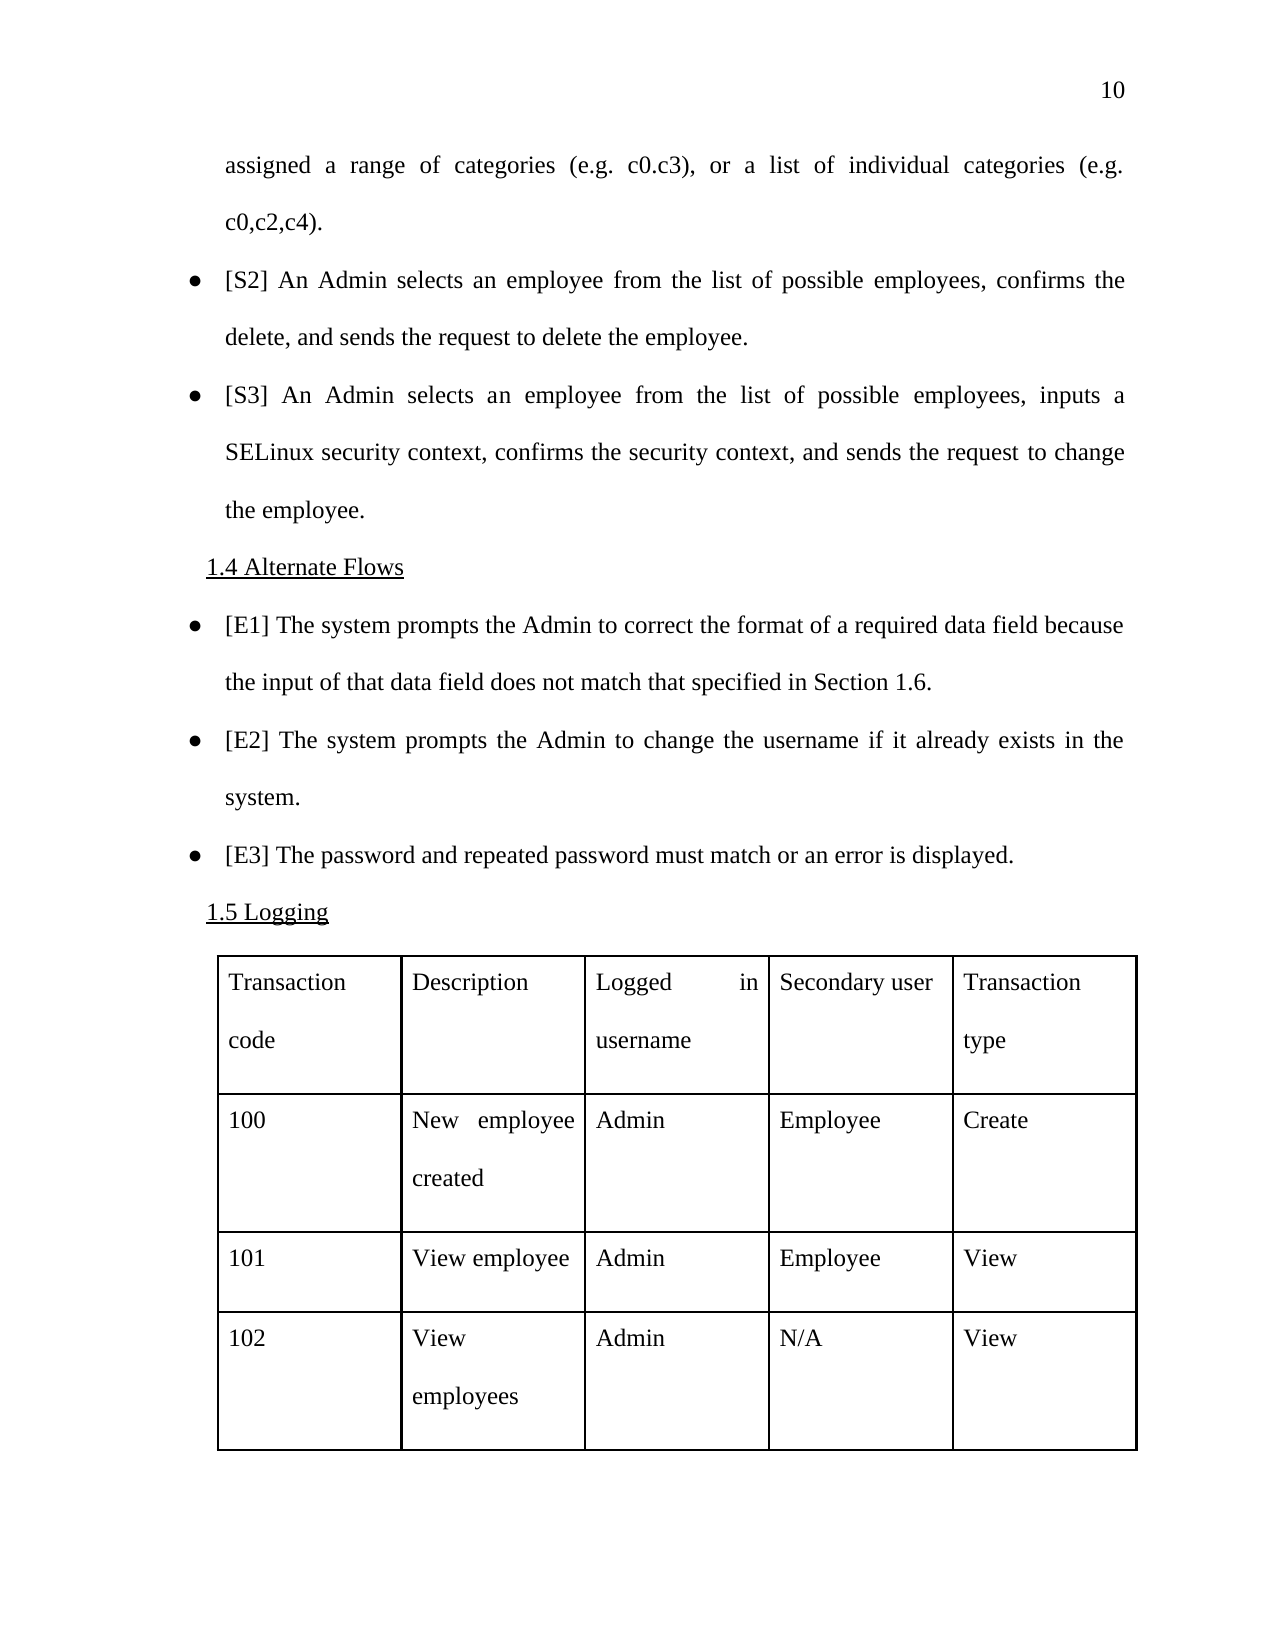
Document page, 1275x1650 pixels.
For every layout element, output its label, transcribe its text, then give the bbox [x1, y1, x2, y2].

table_cell View [954, 1313, 1135, 1449]
table_cell 101 [219, 1233, 400, 1311]
text 1.5 Logging [206, 897, 1125, 926]
table_cell View [954, 1233, 1135, 1311]
list [E1] The system prompts the Admin to correct the format of a required data field because the input of that data field does not match that specified in Section 1.6. [187, 610, 1125, 696]
table_cell Employee [770, 1095, 952, 1231]
table_cell Admin [586, 1095, 768, 1231]
table_cell Admin [586, 1233, 768, 1311]
table_header Secondary user [770, 957, 952, 1093]
table_cell 100 [219, 1095, 400, 1231]
table_cell Employee [770, 1233, 952, 1311]
text 1.4 Alternate Flows [206, 552, 1125, 581]
table_cell View employee [403, 1233, 584, 1311]
table_cell Create [954, 1095, 1135, 1231]
list [S2] An Admin selects an employee from the list of possible employees, confirms the delete, and sends the request to delete the employee. [187, 265, 1125, 351]
table_header Transaction code [219, 957, 400, 1093]
table_cell View employees [403, 1313, 584, 1449]
table_cell 102 [219, 1313, 400, 1449]
table_cell N/A [770, 1313, 952, 1449]
list [E3] The password and repeated password must match or an error is displayed. [187, 840, 1125, 869]
table_header Logged in username [586, 957, 768, 1093]
table_header Transaction type [954, 957, 1135, 1093]
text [225, 179, 1125, 236]
list [S3] An Admin selects an employee from the list of possible employees, inputs a SELinux security context, confirms the security context, and sends the request to change the employee. [187, 380, 1125, 524]
table_cell Admin [586, 1313, 768, 1449]
list [E2] The system prompts the Admin to change the username if it already exists in the system. [187, 725, 1125, 811]
table_cell New employee created [403, 1095, 584, 1231]
table_header Description [403, 957, 584, 1093]
